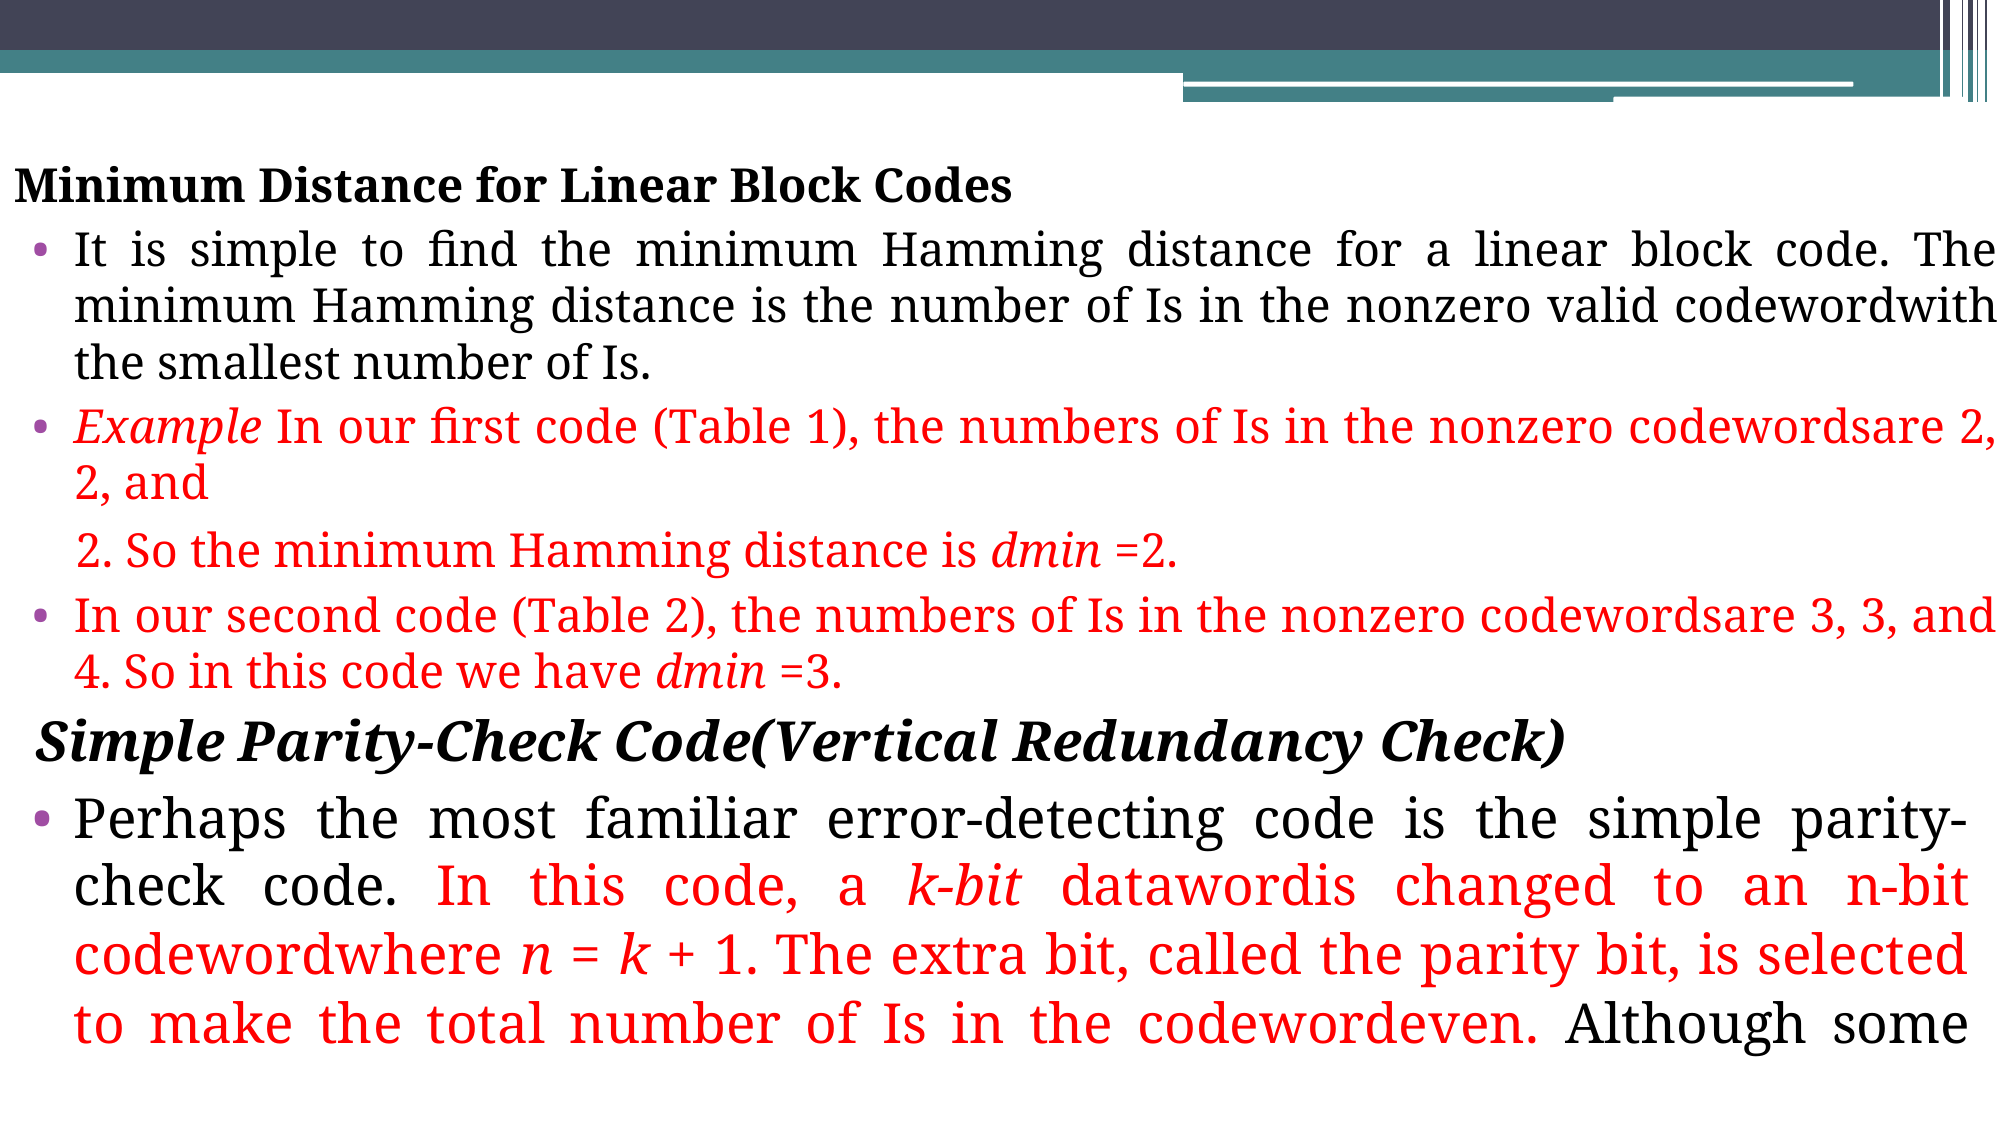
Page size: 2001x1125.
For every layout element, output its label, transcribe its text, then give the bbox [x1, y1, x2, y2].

list It is simple to find the minimum Hamming distance for a linear block code. The minimum Hamming distance is the number of Is in the nonzero valid codewordwith the smallest number of Is. [32, 221, 2000, 393]
text 2. So the minimum Hamming distance is dmin =2. [75, 521, 2000, 579]
list Example In our first code (Table 1), the numbers of Is in the nonzero codewordsare 2, 2, and [32, 398, 2000, 513]
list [32, 783, 1970, 1060]
list In our second code (Table 2), the numbers of Is in the nonzero codewordsare 3, 3, and 4. So in this code we have dmin =3. [32, 587, 2000, 702]
subtitle Simple Parity-Check Code(Vertical Redundancy Check) [36, 702, 2000, 777]
subtitle Minimum Distance for Linear Block Codes [13, 152, 2000, 216]
